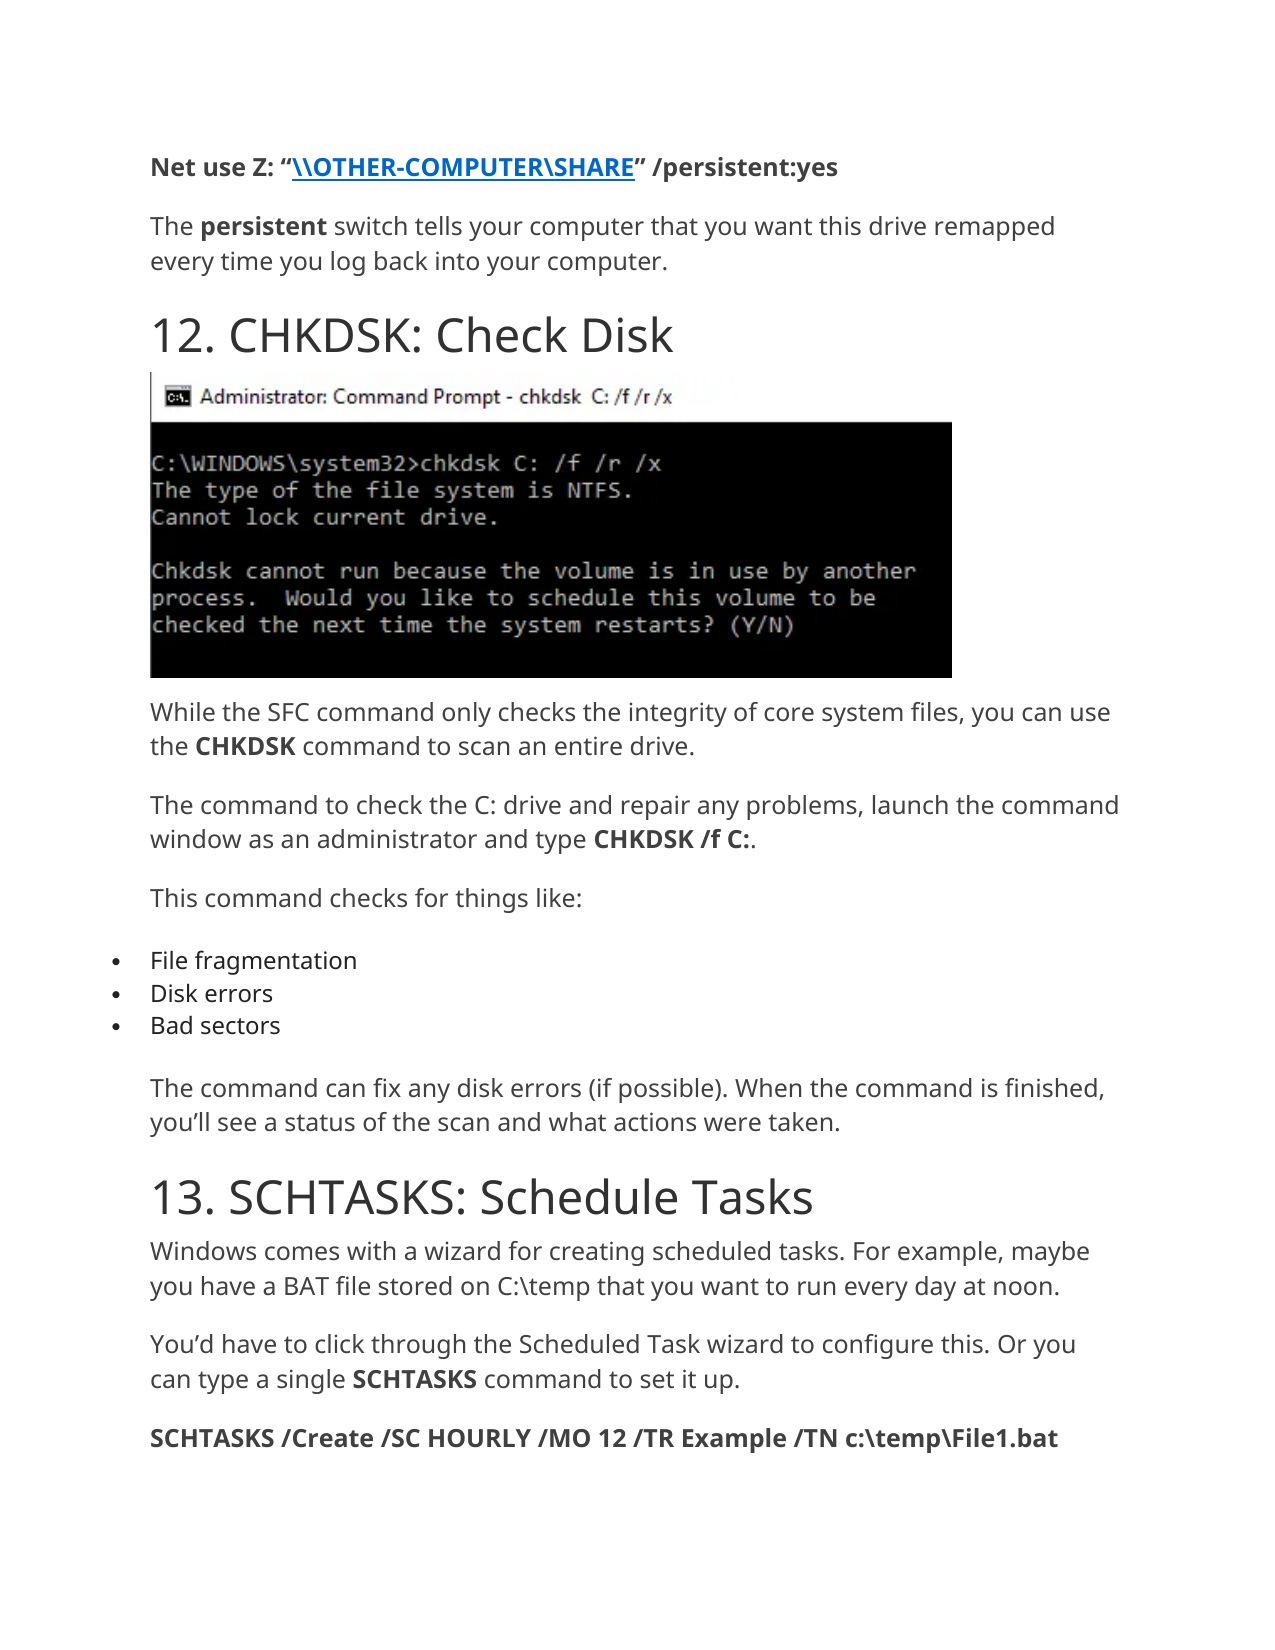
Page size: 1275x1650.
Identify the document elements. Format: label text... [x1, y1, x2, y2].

text 13. SCHTASKS: Schedule Tasks [150, 1164, 1125, 1228]
text While the SFC command only checks the integrity of core system files, you can use the CHKDSK command to scan an entire drive. [150, 694, 1125, 762]
text You’d have to click through the Scheduled Task wizard to configure this. Or you can type a single SCHTASKS command to set it up. [150, 1327, 1125, 1395]
text The command to check the C: drive and repair any problems, launch the command window as an administrator and type CHKDSK /f C:. [150, 787, 1125, 856]
text 12. CHKDSK: Check Disk [150, 302, 1125, 366]
list File fragmentation [112, 944, 1087, 976]
picture [150, 372, 952, 678]
text Windows comes with a wizard for creating scheduled tasks. For example, maybe you have a BAT file stored on C:\temp that you want to run every day at noon. [150, 1234, 1125, 1302]
text Net use Z: “\\OTHER-COMPUTER\SHARE” /persistent:yes [150, 150, 1125, 184]
text The persistent switch tells your computer that you want this drive remapped every time you log back into your computer. [150, 209, 1125, 277]
text SCHTASKS /Create /SC HOURLY /MO 12 /TR Example /TN c:\temp\File1.bat [150, 1420, 1125, 1454]
list Bad sectors [150, 1009, 1125, 1042]
list Disk errors [150, 976, 1125, 1009]
text This command checks for things like: [150, 881, 1125, 915]
text The command can fix any disk errors (if possible). When the command is finished, you’ll see a status of the scan and what actions were taken. [150, 1071, 1125, 1139]
